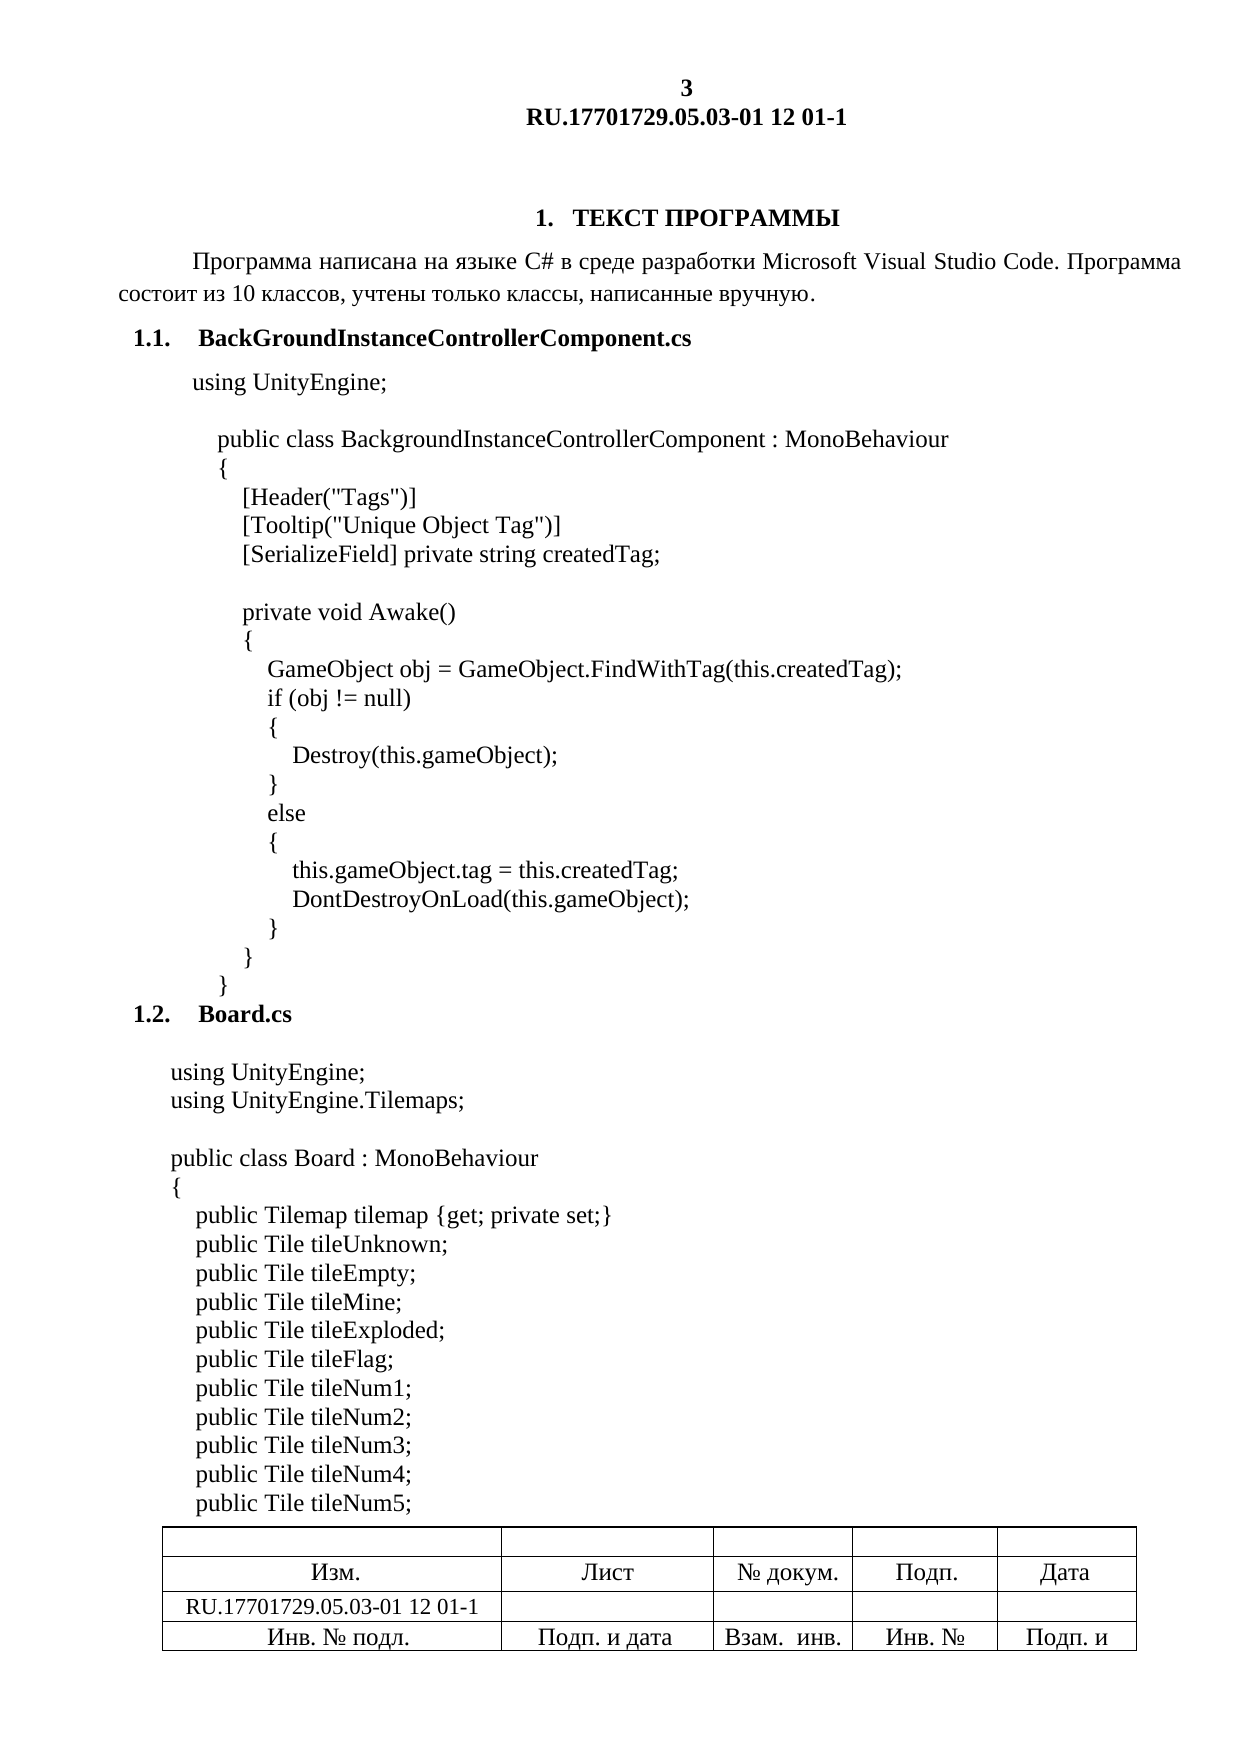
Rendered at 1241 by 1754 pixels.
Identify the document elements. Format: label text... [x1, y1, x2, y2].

text this.gameObject.tag = this.createdTag; [118, 855, 1181, 884]
subtitle BackGroundInstanceControllerComponent.cs [133, 323, 1181, 352]
text [SerializeField] private string createdTag; [118, 539, 1181, 568]
list public class Board : MonoBehaviour [170, 1143, 1181, 1172]
text } [118, 769, 1181, 798]
list public Tile tileExploded; [170, 1315, 1181, 1344]
list public Tile tileFlag; [170, 1344, 1181, 1373]
text { [118, 625, 1181, 654]
list using UnityEngine; [170, 1057, 1181, 1085]
text [Header("Tags")] [118, 482, 1181, 510]
text DontDestroyOnLoad(this.gameObject); [118, 884, 1181, 913]
list public Tile tileNum5; [170, 1488, 1181, 1517]
text Программа написана на языке C# в среде разработки Microsoft Visual Studio Code. Программа состоит из 10 классов, учтены только классы, написанные вручную. [118, 246, 1181, 307]
text } [118, 913, 1181, 942]
list public Tile tileUnknown; [170, 1229, 1181, 1258]
text { [118, 712, 1181, 740]
list public Tile tileMine; [170, 1287, 1181, 1315]
text GameObject obj = GameObject.FindWithTag(this.createdTag); [118, 654, 1181, 683]
subtitle ТЕКСТ ПРОГРАММЫ [193, 203, 1181, 232]
text } [118, 970, 1181, 999]
list public Tile tileNum3; [170, 1430, 1181, 1459]
list Board.cs [133, 999, 1181, 1028]
text using UnityEngine; [118, 367, 1181, 395]
list public Tilemap tilemap {get; private set;} [170, 1200, 1181, 1229]
list using UnityEngine.Tilemaps; [170, 1085, 1181, 1114]
text { [118, 827, 1181, 855]
list public Tile tileNum2; [170, 1402, 1181, 1430]
text if (obj != null) [118, 683, 1181, 712]
list public Tile tileNum1; [170, 1373, 1181, 1402]
text [Tooltip("Unique Object Tag")] [118, 510, 1181, 539]
list public Tile tileNum4; [170, 1459, 1181, 1488]
list public Tile tileEmpty; [170, 1258, 1181, 1287]
text Destroy(this.gameObject); [118, 740, 1181, 769]
list { [170, 1172, 1181, 1200]
text private void Awake() [118, 597, 1181, 625]
text } [118, 942, 1181, 970]
text { [118, 453, 1181, 482]
text public class BackgroundInstanceControllerComponent : MonoBehaviour [118, 424, 1181, 453]
text else [118, 798, 1181, 827]
